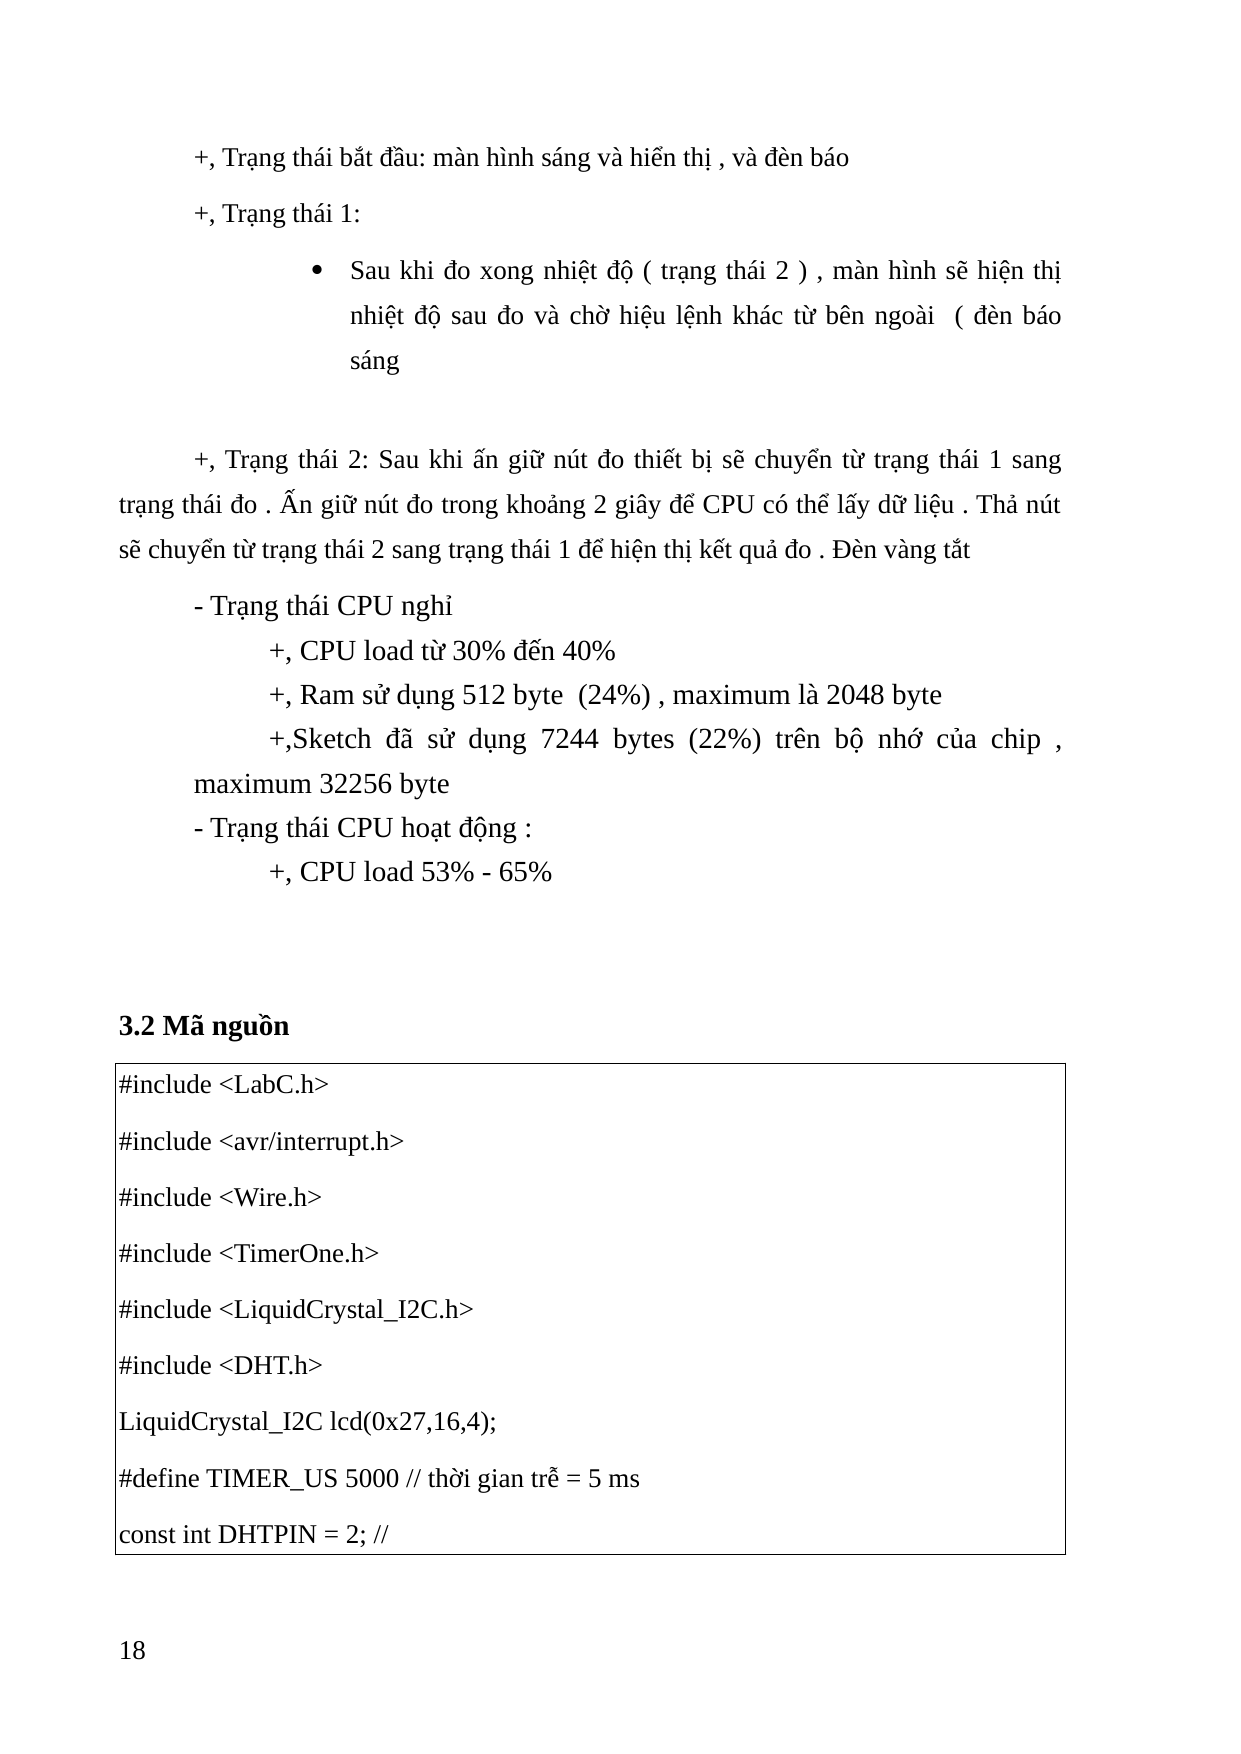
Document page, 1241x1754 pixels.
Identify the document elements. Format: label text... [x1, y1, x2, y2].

text +, Trạng thái 1: [118, 194, 1063, 232]
list Sau khi đo xong nhiệt độ ( trạng thái 2 ) , màn hình sẽ hiện thị nhiệt độ sau đo và chờ hiệu lệnh khác từ bên ngoài ( đèn báo sáng [312, 251, 1063, 378]
text const int DHTPIN = 2; // [116, 1512, 1065, 1554]
list +, CPU load 53% - 65% [193, 852, 1063, 890]
text #include <Wire.h> [116, 1175, 1065, 1215]
list - Trạng thái CPU nghỉ [193, 587, 1063, 624]
text #include <TimerOne.h> [116, 1231, 1065, 1271]
list +,Sketch đã sử dụng 7244 bytes (22%) trên bộ nhớ của chip , maximum 32256 byte [193, 719, 1063, 802]
text LiquidCrystal_I2C lcd(0x27,16,4); [116, 1399, 1065, 1440]
text +, Trạng thái bắt đầu: màn hình sáng và hiển thị , và đèn báo [118, 138, 1063, 176]
text +, Trạng thái 2: Sau khi ấn giữ nút đo thiết bị sẽ chuyển từ trạng thái 1 sang trạng thái đo . Ấn giữ nút đo trong khoảng 2 giây để CPU có thể lấy dữ liệu . Thả nút sẽ chuyển từ trạng thái 2 sang trạng thái 1 để hiện thị kết quả đo . Đèn vàng tắt [118, 440, 1063, 568]
list +, CPU load từ 30% đến 40% [193, 631, 1063, 668]
text #include <LiquidCrystal_I2C.h> [116, 1287, 1065, 1328]
subtitle 3.2 Mã nguồn [118, 1006, 1063, 1043]
text #include <LabC.h> [116, 1064, 1065, 1103]
list - Trạng thái CPU hoạt động : [193, 808, 1063, 846]
text #include <DHT.h> [116, 1343, 1065, 1384]
list +, Ram sử dụng 512 byte (24%) , maximum là 2048 byte [193, 675, 1063, 712]
text #define TIMER_US 5000 // thời gian trễ = 5 ms [116, 1455, 1065, 1496]
text #include <avr/interrupt.h> [116, 1118, 1065, 1159]
